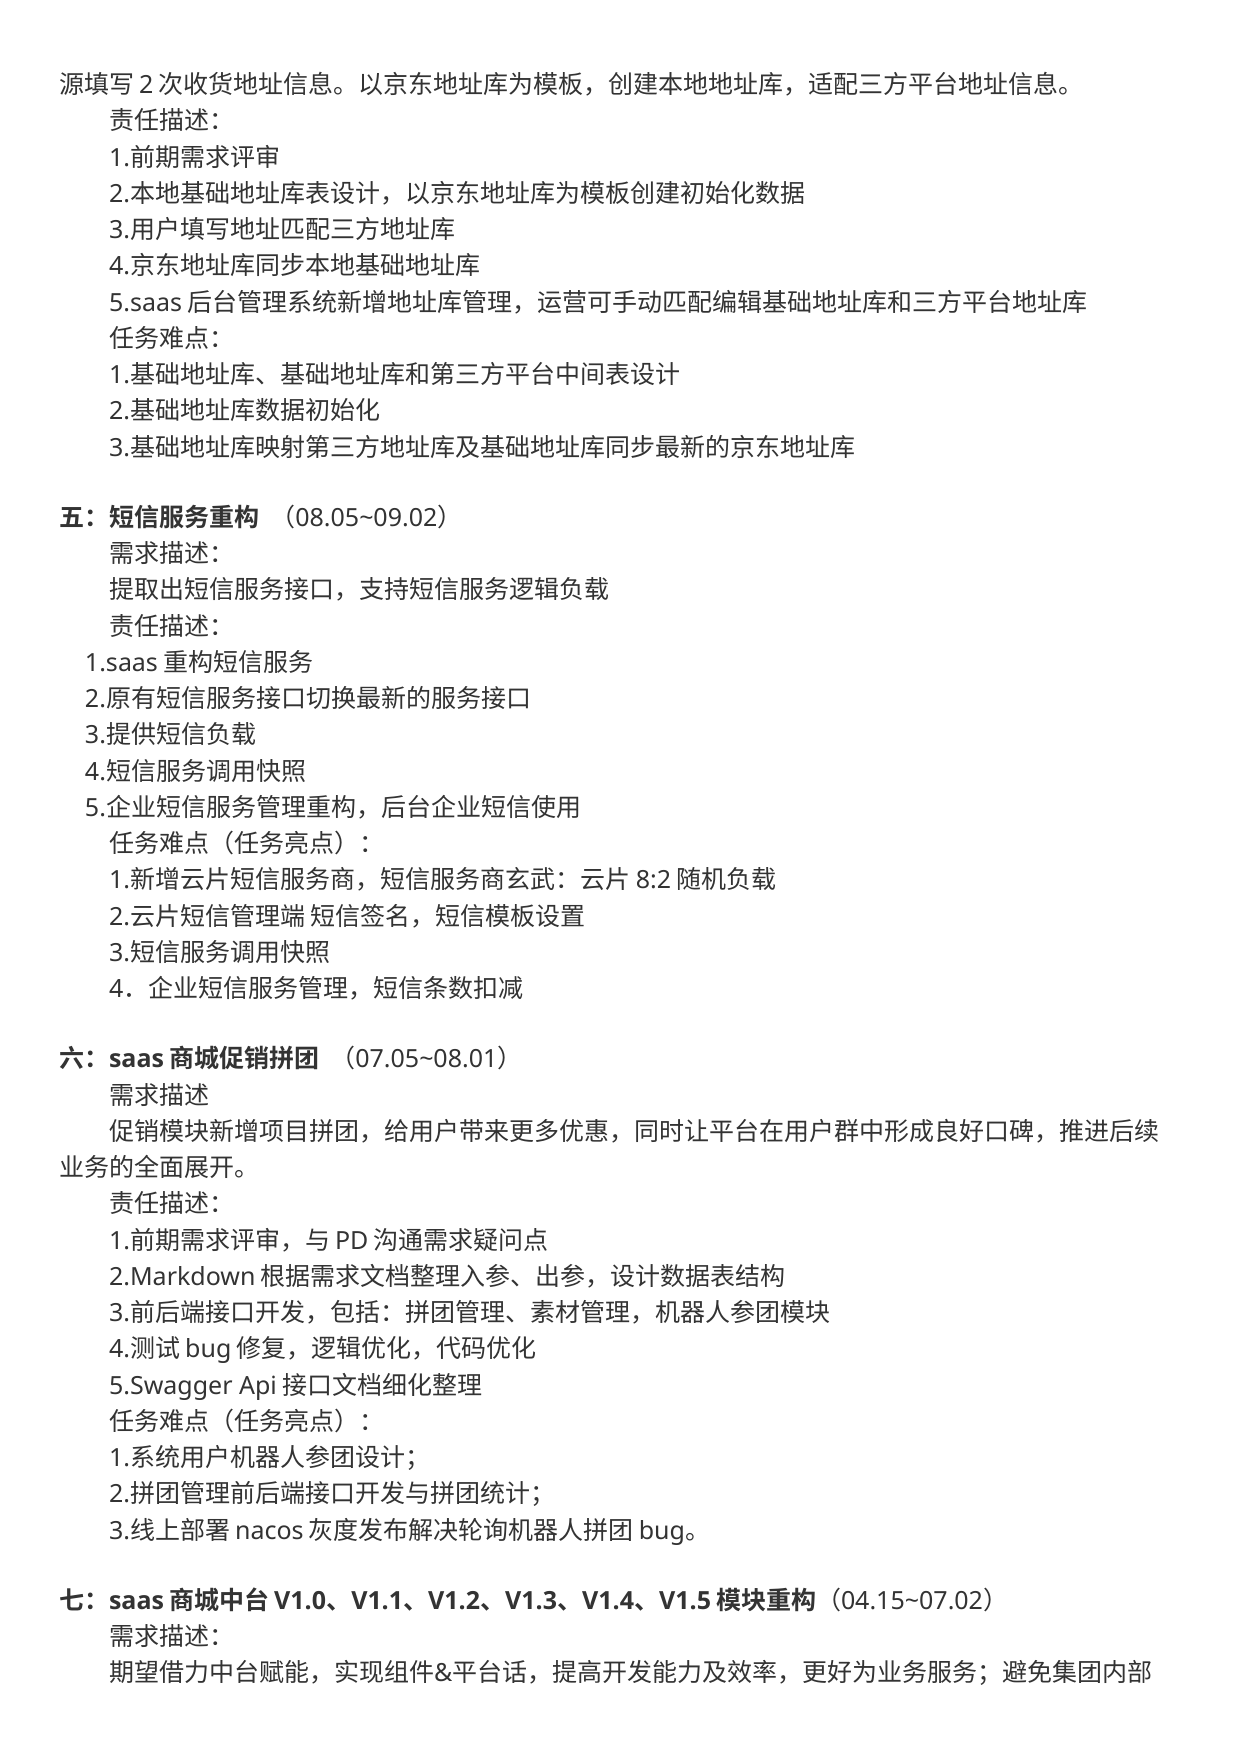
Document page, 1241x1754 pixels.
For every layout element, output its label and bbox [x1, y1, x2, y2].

table_cell [48, 65, 1181, 1689]
